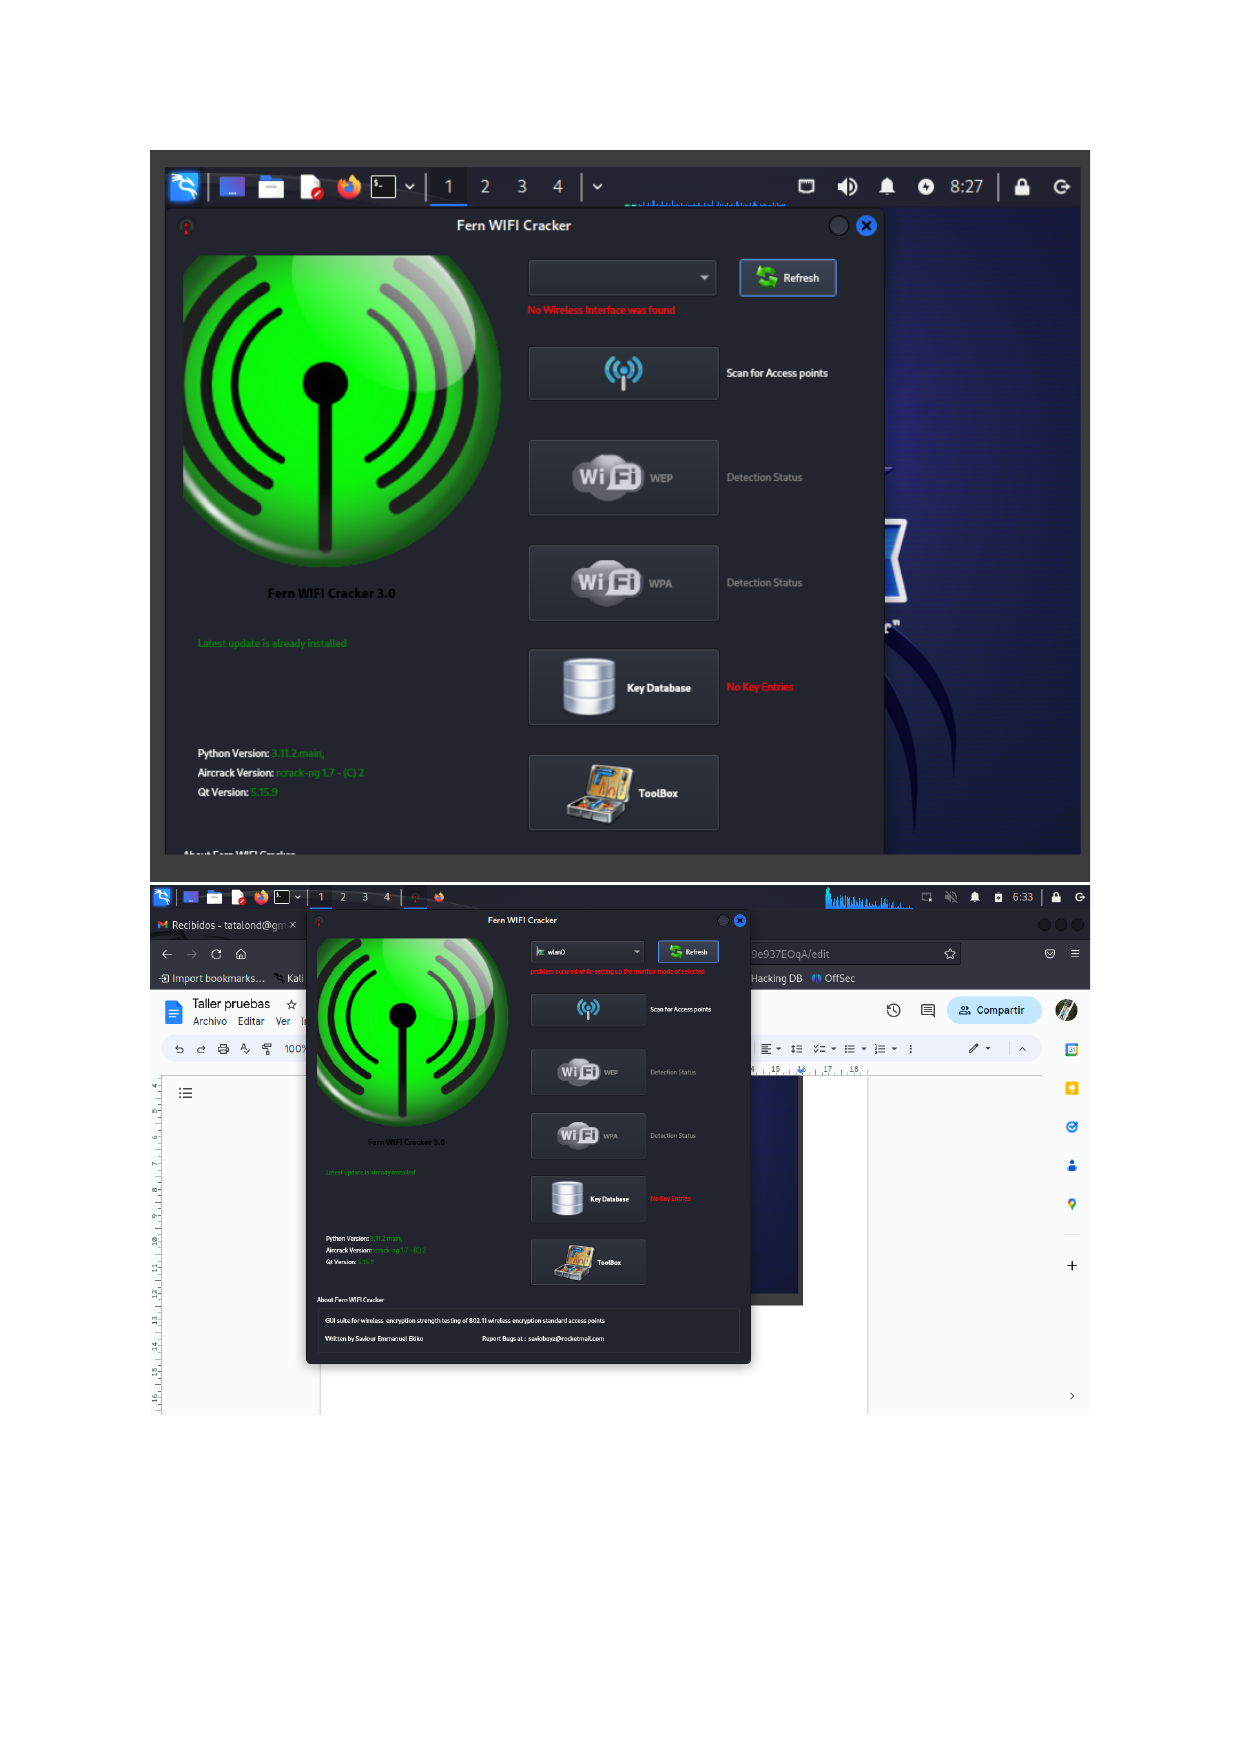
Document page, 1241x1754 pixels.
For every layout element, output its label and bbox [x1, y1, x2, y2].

picture [150, 150, 1091, 882]
picture [150, 885, 1091, 1415]
